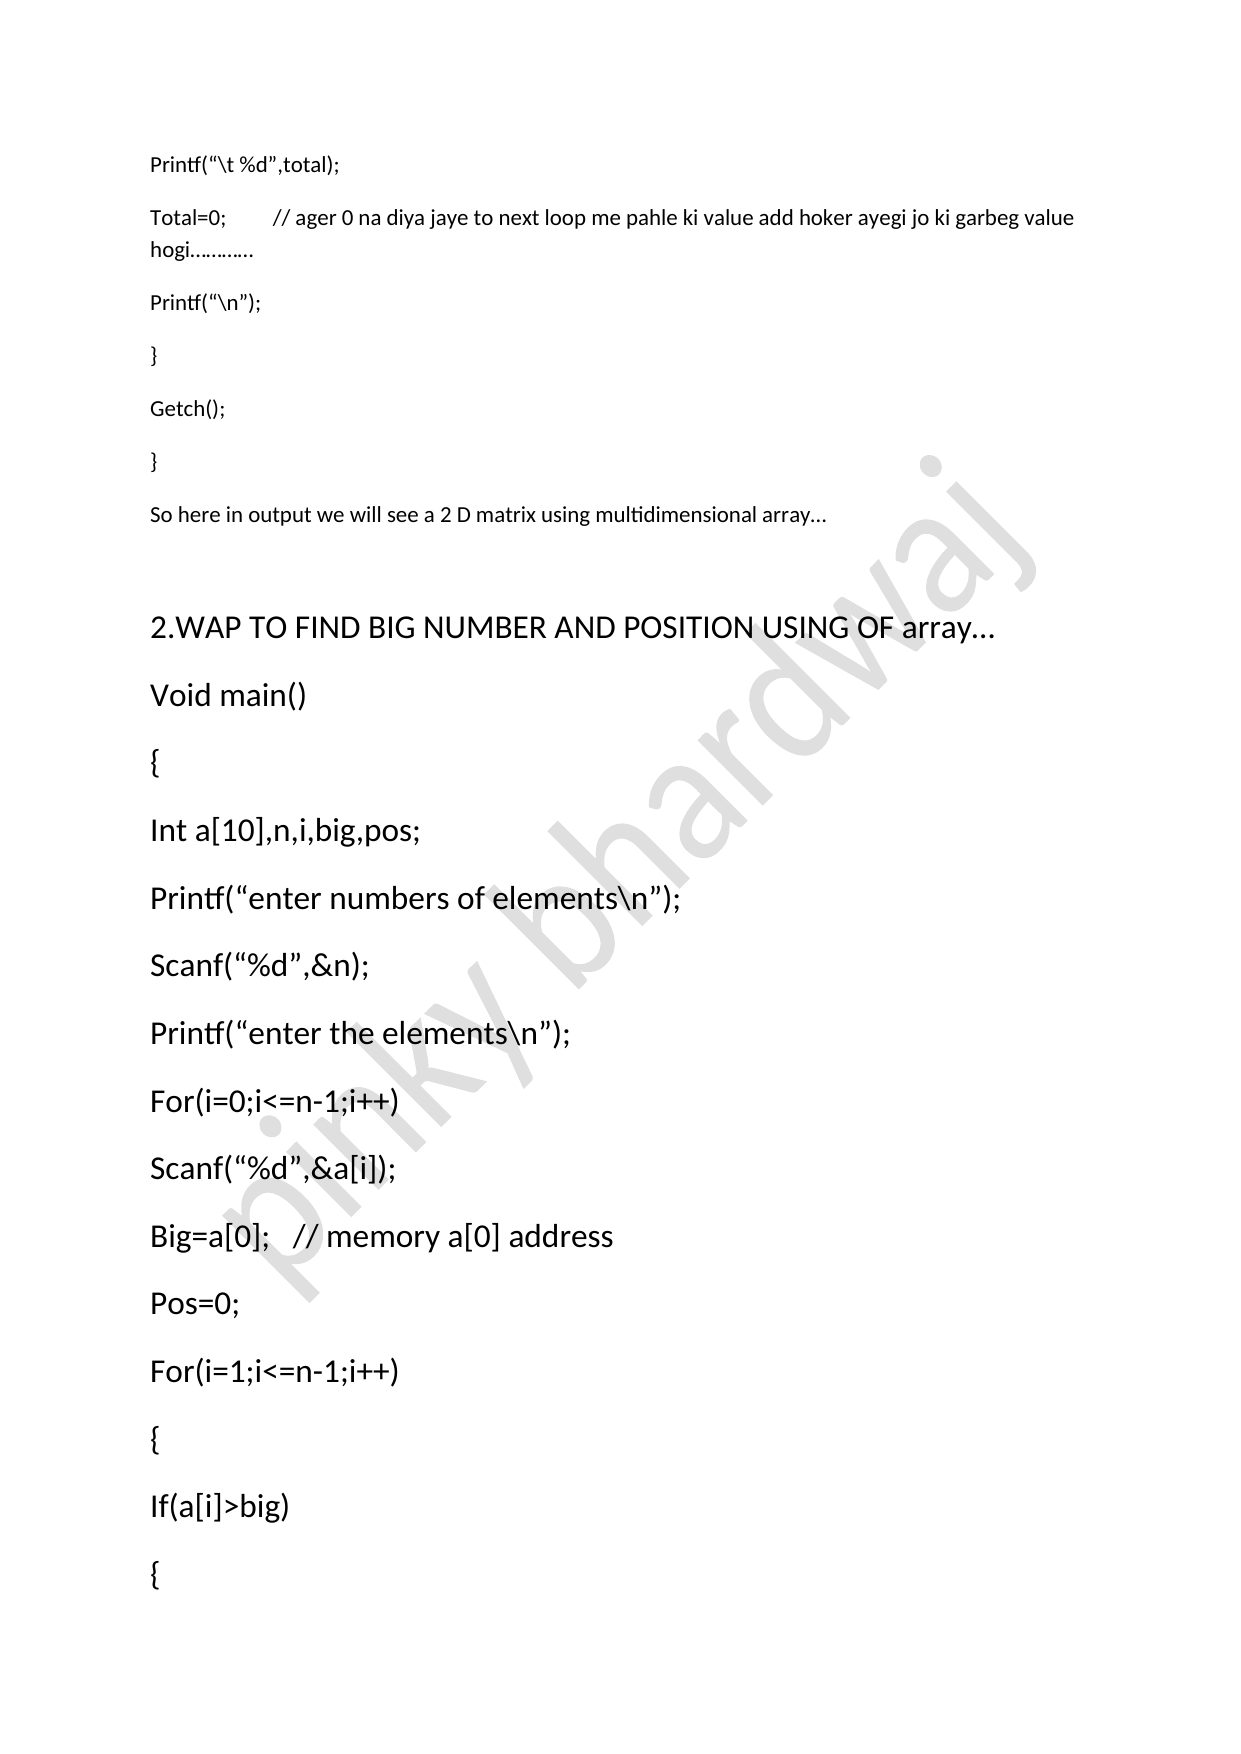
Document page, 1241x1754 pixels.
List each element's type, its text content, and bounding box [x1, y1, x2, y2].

text { [150, 742, 1090, 782]
text Int a[10],n,i,big,pos; [150, 809, 1090, 850]
text Printf(“enter the elements\n”); [150, 1012, 1090, 1053]
text So here in output we will see a 2 D matrix using multidimensional array… [150, 500, 1090, 528]
text Total=0; // ager 0 na diya jaye to next loop me pahle ki value add hoker ayegi jo ki garbeg value hogi………… [150, 203, 1090, 263]
text Pos=0; [150, 1282, 1090, 1323]
text { [150, 1418, 1090, 1458]
text Printf(“enter numbers of elements\n”); [150, 877, 1090, 917]
text Scanf(“%d”,&a[i]); [150, 1147, 1090, 1188]
text 2.WAP TO FIND BIG NUMBER AND POSITION USING OF array… [150, 606, 1090, 647]
text { [150, 1553, 1090, 1593]
text Printf(“\n”); [150, 288, 1090, 316]
text Big=a[0]; // memory a[0] address [150, 1215, 1090, 1256]
text For(i=1;i<=n-1;i++) [150, 1350, 1090, 1391]
text Void main() [150, 674, 1090, 715]
text If(a[i]>big) [150, 1485, 1090, 1526]
text } [150, 341, 1090, 369]
text Printf(“\t %d”,total); [150, 150, 1090, 178]
text } [150, 447, 1090, 475]
text Scanf(“%d”,&n); [150, 944, 1090, 985]
text For(i=0;i<=n-1;i++) [150, 1079, 1090, 1120]
text Getch(); [150, 394, 1090, 422]
